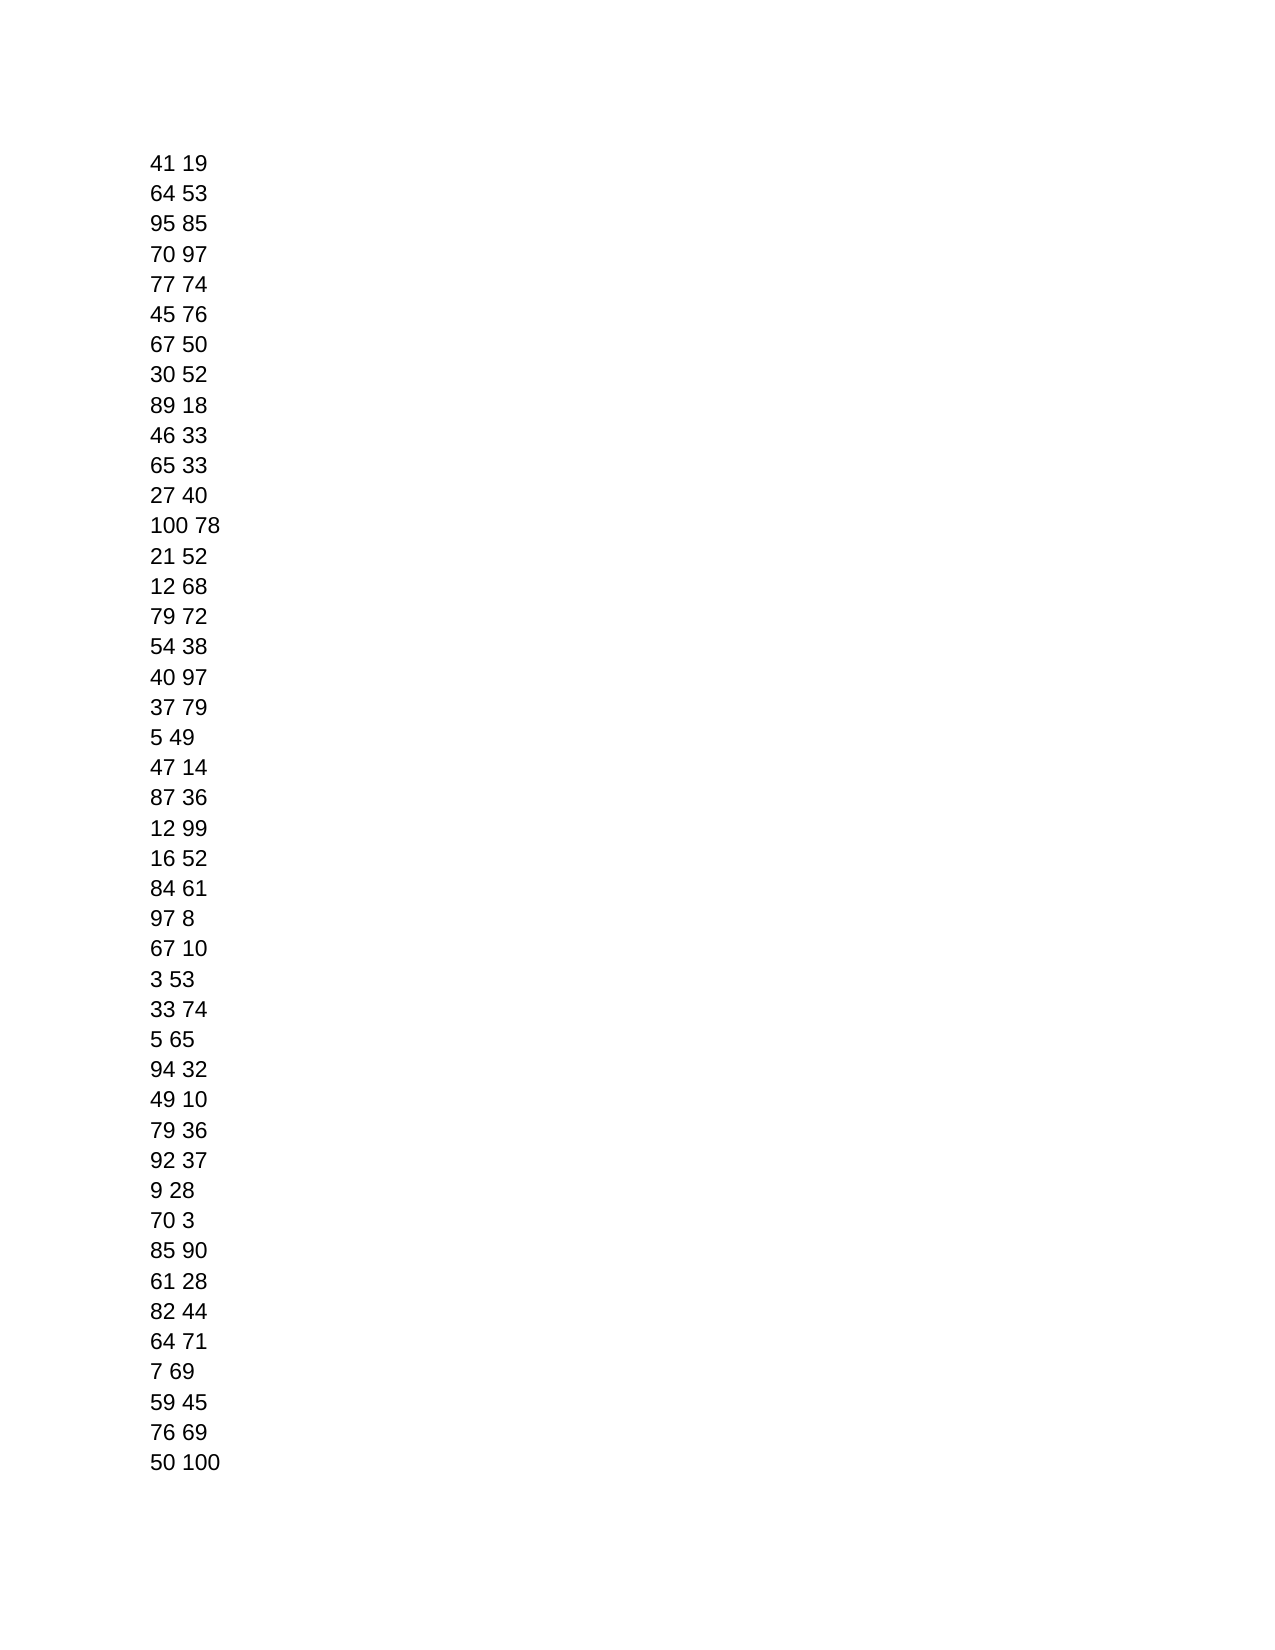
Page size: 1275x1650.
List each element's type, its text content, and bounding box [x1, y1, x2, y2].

text 67 50 [150, 331, 1125, 358]
text 40 97 [150, 663, 1125, 690]
text 45 76 [150, 301, 1125, 327]
text 12 99 [150, 814, 1125, 841]
text 82 44 [150, 1298, 1125, 1324]
text 85 90 [150, 1237, 1125, 1264]
text 59 45 [150, 1388, 1125, 1415]
text 41 19 [150, 150, 1125, 176]
text 21 52 [150, 543, 1125, 569]
text 79 72 [150, 603, 1125, 629]
text 27 40 [150, 482, 1125, 509]
text 64 53 [150, 180, 1125, 207]
text 70 3 [150, 1207, 1125, 1234]
text 79 36 [150, 1117, 1125, 1143]
text 46 33 [150, 422, 1125, 448]
text 50 100 [150, 1449, 1125, 1475]
text 87 36 [150, 784, 1125, 811]
text 5 65 [150, 1026, 1125, 1052]
text 95 85 [150, 210, 1125, 237]
text 9 28 [150, 1177, 1125, 1203]
text 16 52 [150, 845, 1125, 871]
text 100 78 [150, 512, 1125, 539]
text 84 61 [150, 875, 1125, 901]
text 47 14 [150, 754, 1125, 781]
text 64 71 [150, 1328, 1125, 1354]
text 97 8 [150, 905, 1125, 932]
text 67 10 [150, 935, 1125, 962]
text 94 32 [150, 1056, 1125, 1083]
text 12 68 [150, 573, 1125, 599]
text 77 74 [150, 271, 1125, 297]
text 70 97 [150, 241, 1125, 267]
text 7 69 [150, 1358, 1125, 1385]
text 54 38 [150, 633, 1125, 660]
text 65 33 [150, 452, 1125, 478]
text 30 52 [150, 361, 1125, 388]
text 3 53 [150, 966, 1125, 992]
text 33 74 [150, 996, 1125, 1022]
text 76 69 [150, 1419, 1125, 1445]
text 49 10 [150, 1086, 1125, 1113]
text 37 79 [150, 694, 1125, 720]
text 89 18 [150, 392, 1125, 418]
text 61 28 [150, 1268, 1125, 1294]
text 92 37 [150, 1147, 1125, 1173]
text 5 49 [150, 724, 1125, 750]
